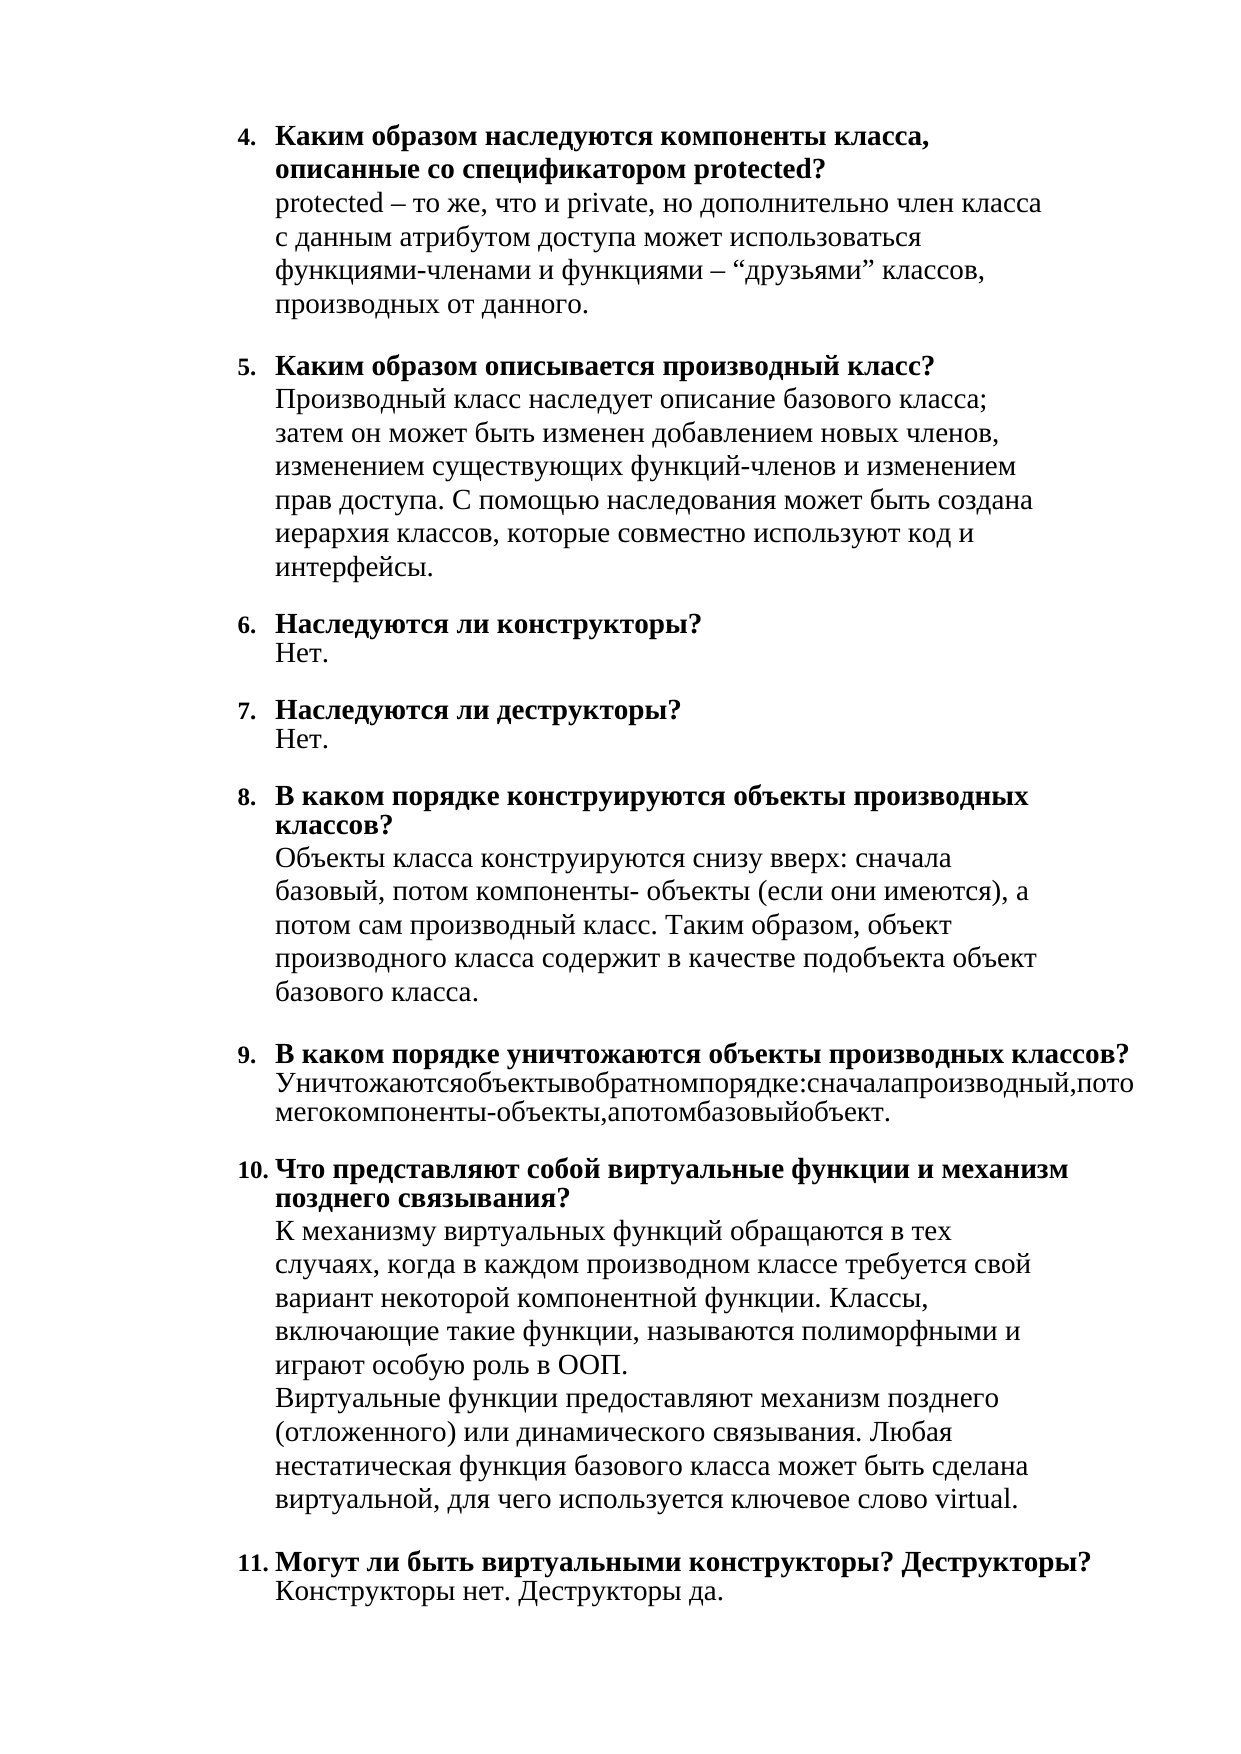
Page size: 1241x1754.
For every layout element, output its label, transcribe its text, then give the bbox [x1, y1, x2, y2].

list Могут ли быть виртуальными конструкторы? Деструкторы? [237, 1548, 1152, 1577]
list К механизму виртуальных функций обращаются в тех случаях, когда в каждом производном классе требуется свой вариант некоторой компонентной функции. Классы, включающие такие функции, называются полиморфными и играют особую роль в ООП. [275, 1213, 1050, 1381]
list Виртуальные функции предоставляют механизм позднего (отложенного) или динамического связывания. Любая нестатическая функция базового класса может быть сделана виртуальной, для чего используется ключевое слово virtual. [275, 1381, 1050, 1515]
list protected – то же, что и private, но дополнительно член класса с данным атрибутом доступа может использоваться функциями-членами и функциями – “друзьями” классов, производных от данного. [275, 185, 1050, 319]
list Наследуются ли деструкторы? [237, 697, 1152, 725]
list Каким образом описывается производный класс? [237, 353, 1152, 381]
list Каким образом наследуются компоненты класса, описанные со спецификатором protected? [237, 118, 1050, 185]
list Уничтожаютсяобъектывобратномпорядке:сначалапроизводный,потомегокомпоненты-объекты,апотомбазовыйобъект. [275, 1070, 1152, 1127]
list Наследуются ли конструкторы? [237, 611, 1152, 639]
list В каком порядке уничтожаются объекты производных классов? [237, 1041, 1152, 1070]
list Нет. [275, 639, 1152, 668]
list Нет. [275, 725, 1152, 754]
list Что представляют собой виртуальные функции и механизм позднего связывания? [237, 1156, 1152, 1213]
list Конструкторы нет. Деструкторы да. [275, 1577, 1152, 1606]
list В каком порядке конструируются объекты производных классов? [237, 782, 1152, 840]
list Производный класс наследует описание базового класса; затем он может быть изменен добавлением новых членов, изменением существующих функций-членов и изменением прав доступа. С помощью наследования может быть создана иерархия классов, которые совместно используют код и интерфейсы. [275, 381, 1050, 582]
list Объекты класса конструируются снизу вверх: сначала базовый, потом компоненты- объекты (если они имеются), а потом сам производный класс. Таким образом, объект производного класса содержит в качестве подобъекта объект базового класса. [275, 840, 1050, 1007]
